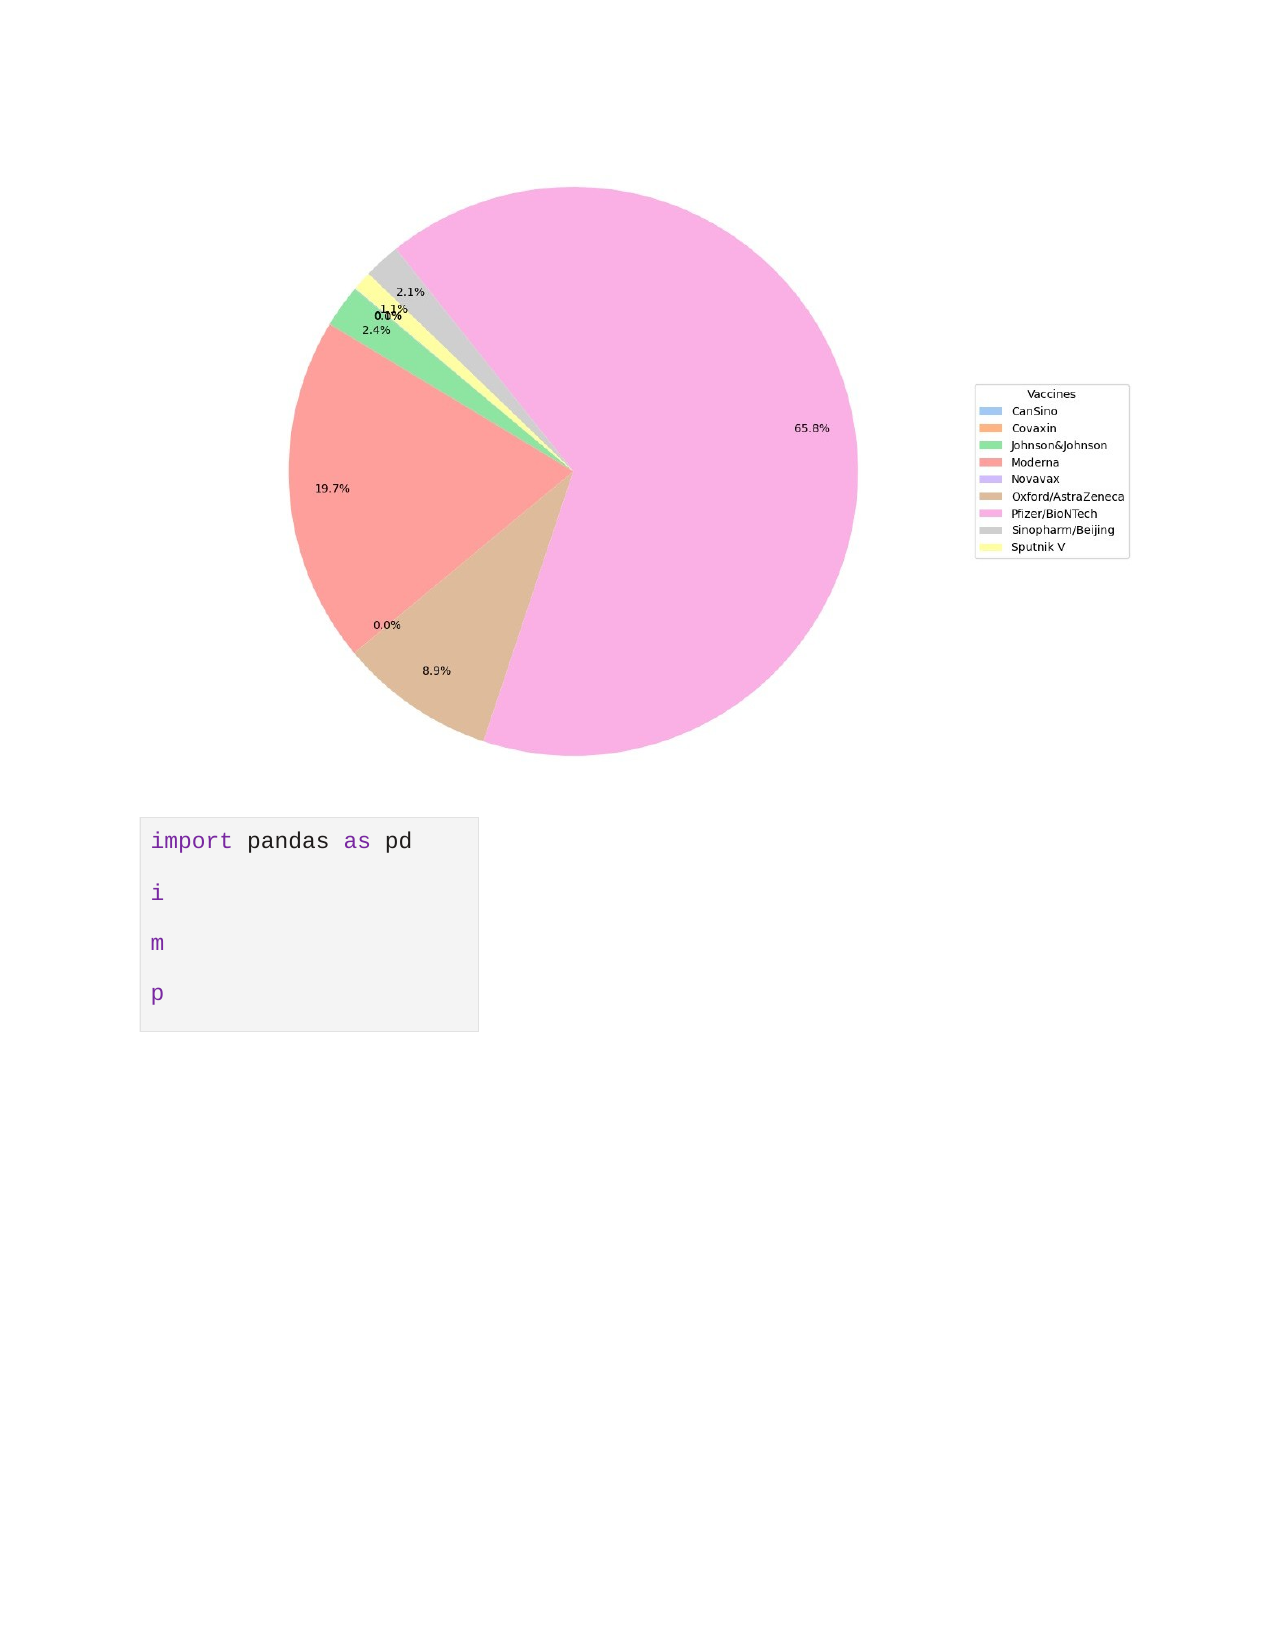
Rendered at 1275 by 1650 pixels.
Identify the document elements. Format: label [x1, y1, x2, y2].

picture [287, 175, 1132, 762]
